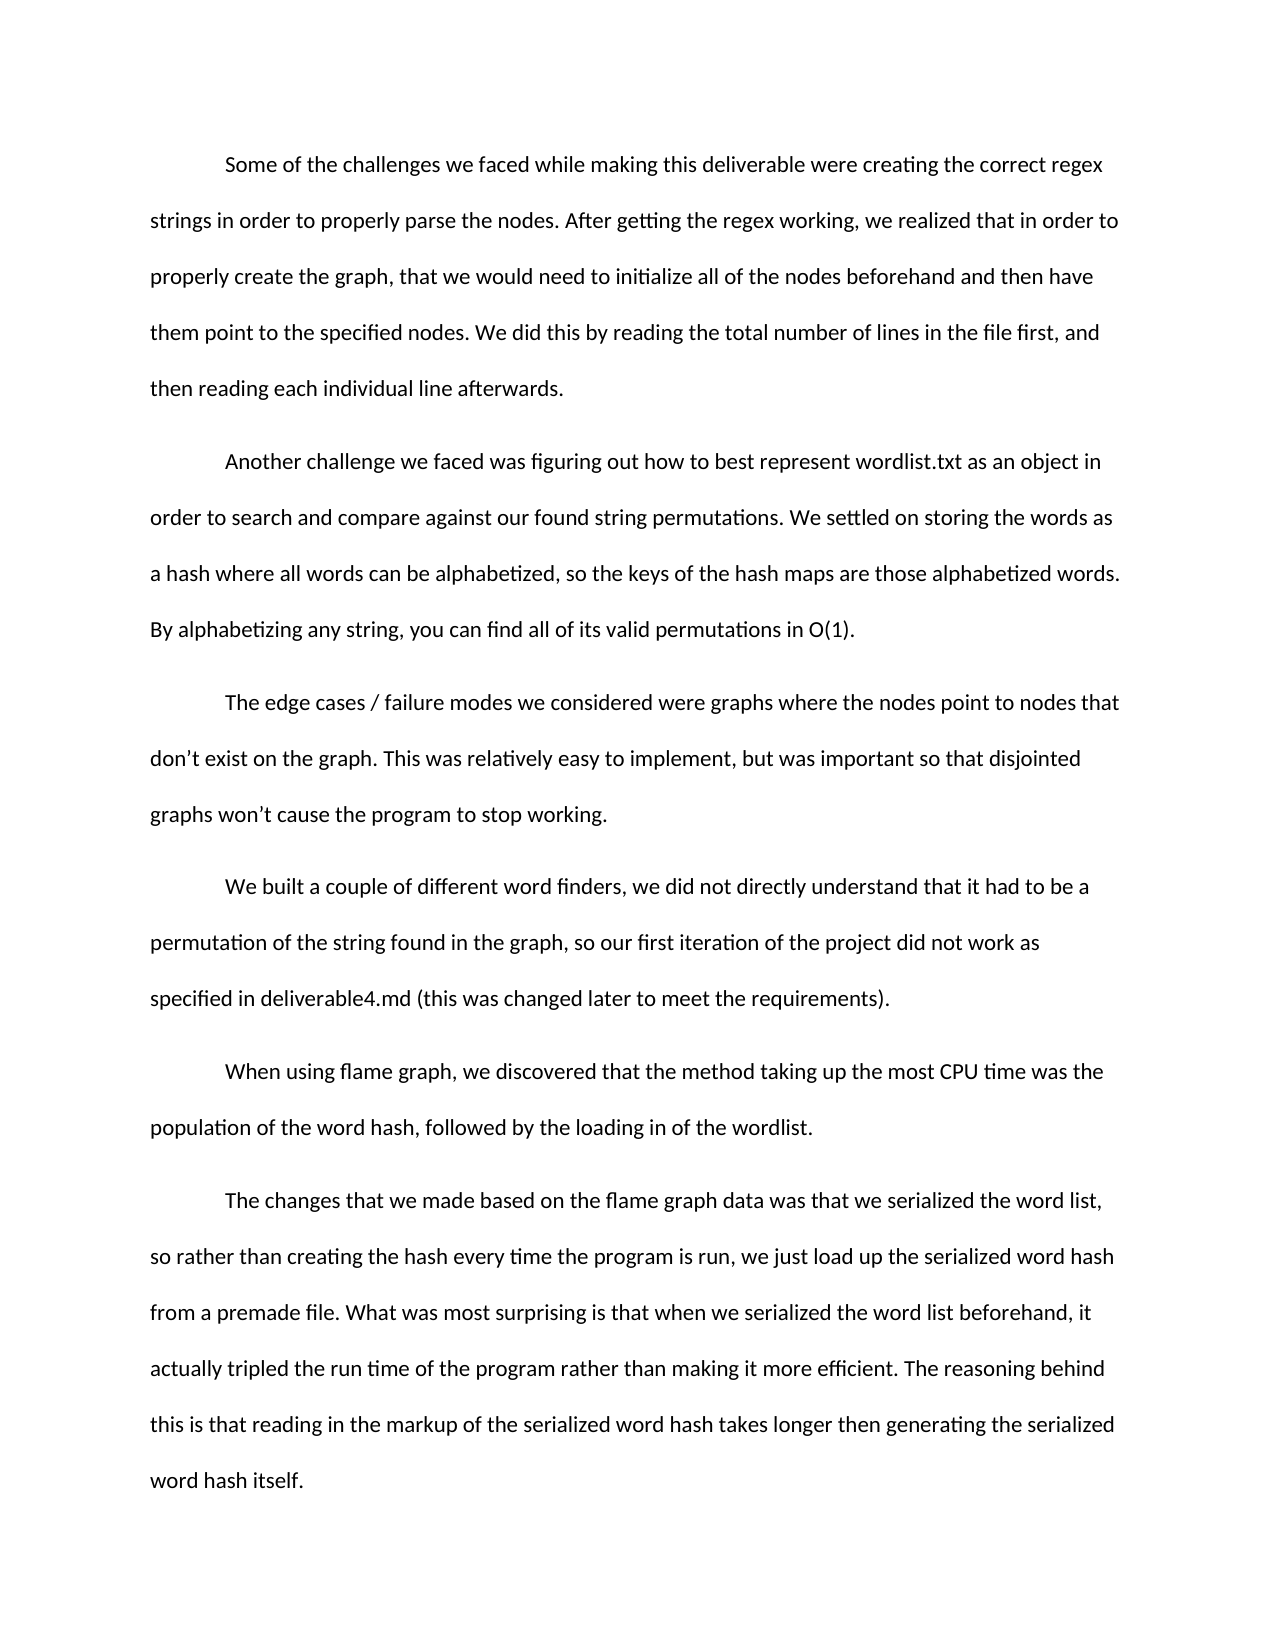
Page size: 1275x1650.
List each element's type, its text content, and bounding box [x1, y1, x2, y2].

text When using flame graph, we discovered that the method taking up the most CPU time was the population of the word hash, followed by the loading in of the wordlist. [150, 1057, 1125, 1141]
text Another challenge we faced was figuring out how to best represent wordlist.txt as an object in order to search and compare against our found string permutations. We settled on storing the words as a hash where all words can be alphabetized, so the keys of the hash maps are those alphabetized words. By alphabetizing any string, you can find all of its valid permutations in O(1). [150, 447, 1125, 643]
text The edge cases / failure modes we considered were graphs where the nodes point to nodes that don’t exist on the graph. This was relatively easy to implement, but was important so that disjointed graphs won’t cause the program to stop working. [150, 688, 1125, 828]
text The changes that we made based on the flame graph data was that we serialized the word list, so rather than creating the hash every time the program is run, we just load up the serialized word hash from a premade file. What was most surprising is that when we serialized the word list beforehand, it actually tripled the run time of the program rather than making it more efficient. The reasoning behind this is that reading in the markup of the serialized word hash takes longer then generating the serialized word hash itself. [150, 1186, 1125, 1494]
text Some of the challenges we faced while making this deliverable were creating the correct regex strings in order to properly parse the nodes. After getting the regex working, we realized that in order to properly create the graph, that we would need to initialize all of the nodes beforehand and then have them point to the specified nodes. We did this by reading the total number of lines in the file first, and then reading each individual line afterwards. [150, 150, 1125, 402]
text We built a couple of different word finders, we did not directly understand that it had to be a permutation of the string found in the graph, so our first iteration of the project did not work as specified in deliverable4.md (this was changed later to meet the requirements). [150, 872, 1125, 1013]
